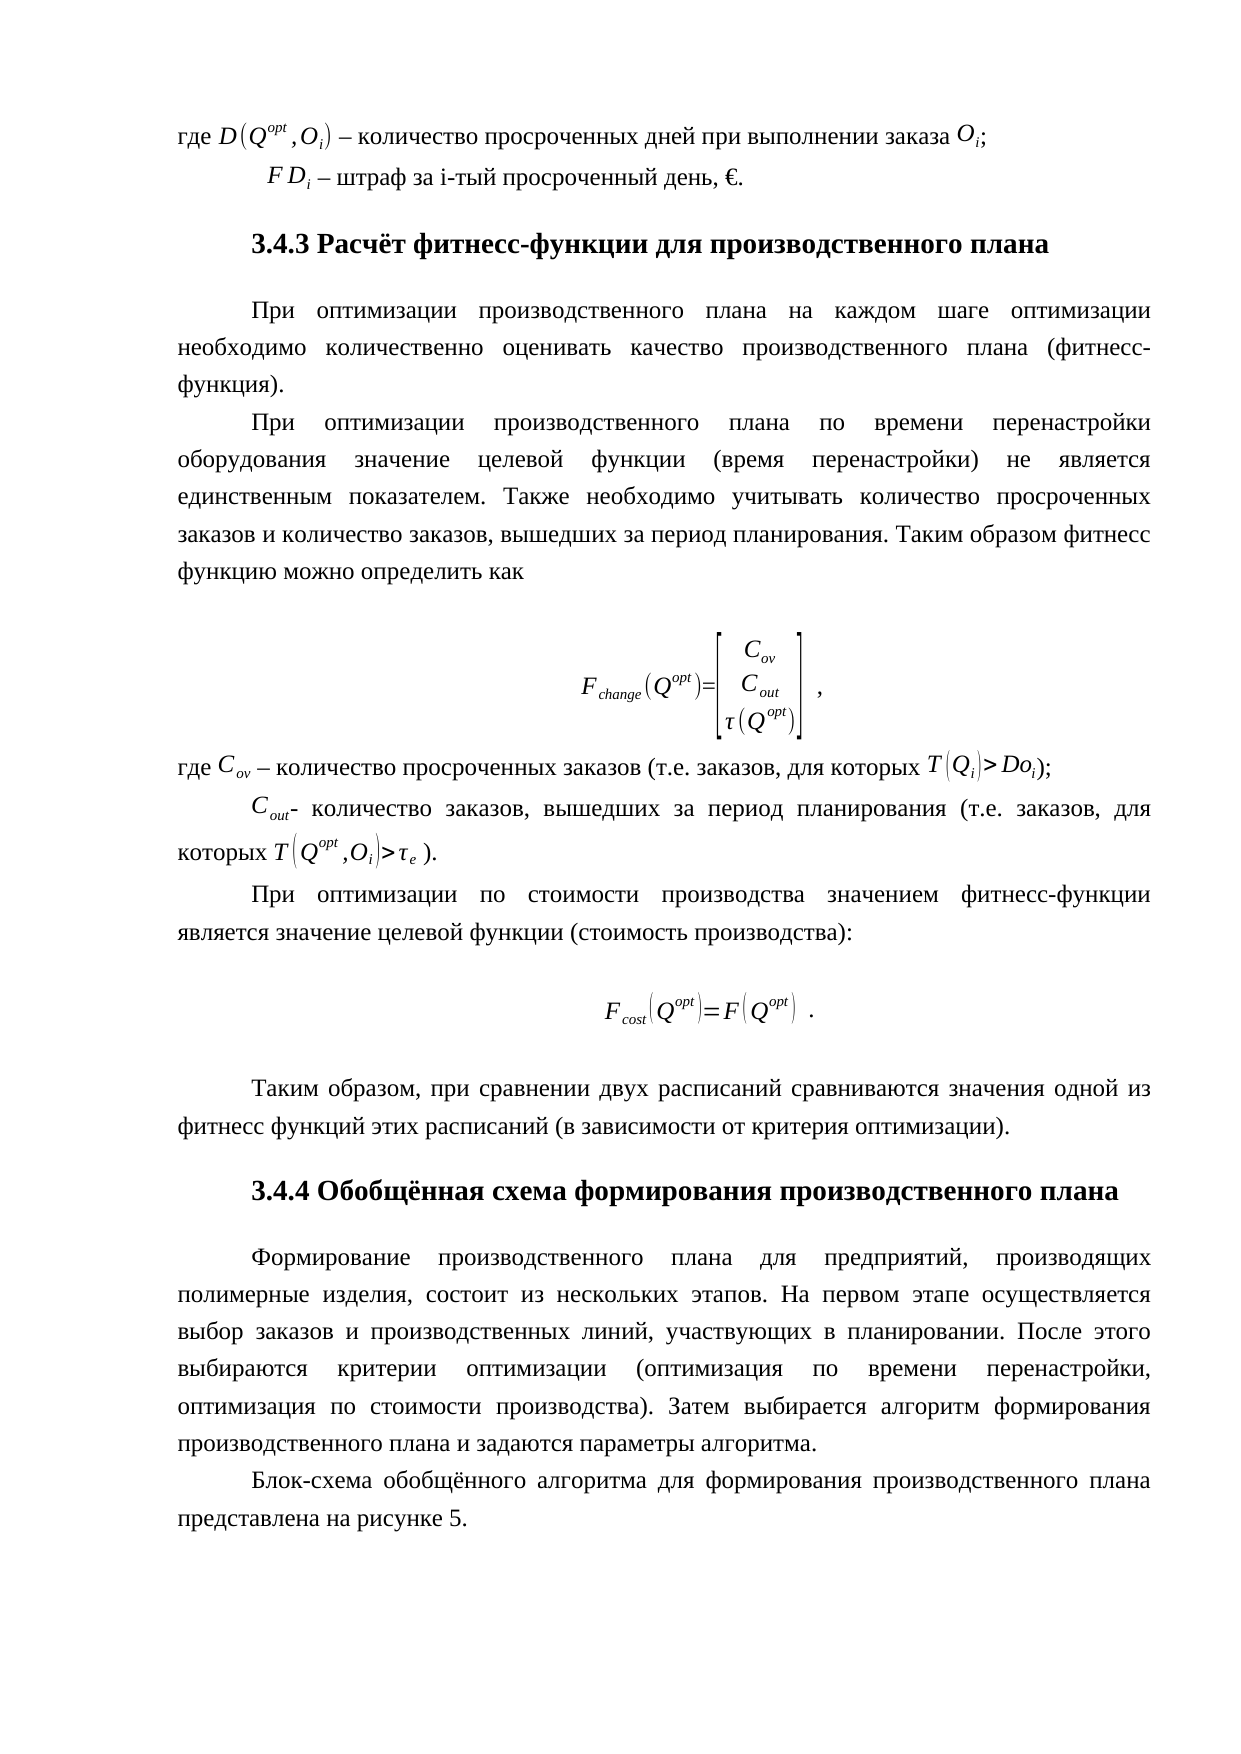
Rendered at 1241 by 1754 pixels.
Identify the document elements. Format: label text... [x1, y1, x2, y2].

text Таким образом, при сравнении двух расписаний сравниваются значения одной из фитнесс функций этих расписаний (в зависимости от критерия оптимизации). [177, 1073, 1152, 1139]
text При оптимизации по стоимости производства значением фитнесс-функции является значение целевой функции (стоимость производства): [177, 879, 1152, 945]
text Блок-схема обобщённого алгоритма для формирования производственного плана представлена на рисунке 5. [177, 1465, 1152, 1531]
text где – количество просроченных дней при выполнении заказа ; [177, 118, 1152, 153]
text - количество заказов, вышедших за период планирования (т.е. заказов, для которых ). [177, 792, 1152, 871]
text – штраф за i-тый просроченный день, €. [177, 162, 1152, 193]
text = , [177, 631, 1152, 740]
text где – количество просроченных заказов (т.е. заказов, для которых ); [177, 749, 1152, 784]
text Формирование производственного плана для предприятий, производящих полимерные изделия, состоит из нескольких этапов. На первом этапе осуществляется выбор заказов и производственных линий, участвующих в планировании. После этого выбираются критерии оптимизации (оптимизация по времени перенастройки, оптимизация по стоимости производства). Затем выбирается алгоритм формирования производственного плана и задаются параметры алгоритма. [177, 1242, 1152, 1457]
text . [177, 991, 1152, 1028]
text При оптимизации производственного плана по времени перенастройки оборудования значение целевой функции (время перенастройки) не является единственным показателем. Также необходимо учитывать количество просроченных заказов и количество заказов, вышедших за период планирования. Таким образом фитнесс функцию можно определить как [177, 407, 1152, 585]
text 3.4.3 Расчёт фитнесс-функции для производственного плана [177, 226, 1152, 260]
text 3.4.4 Обобщённая схема формирования производственного плана [177, 1173, 1152, 1207]
text При оптимизации производственного плана на каждом шаге оптимизации необходимо количественно оценивать качество производственного плана (фитнесс-функция). [177, 295, 1152, 398]
